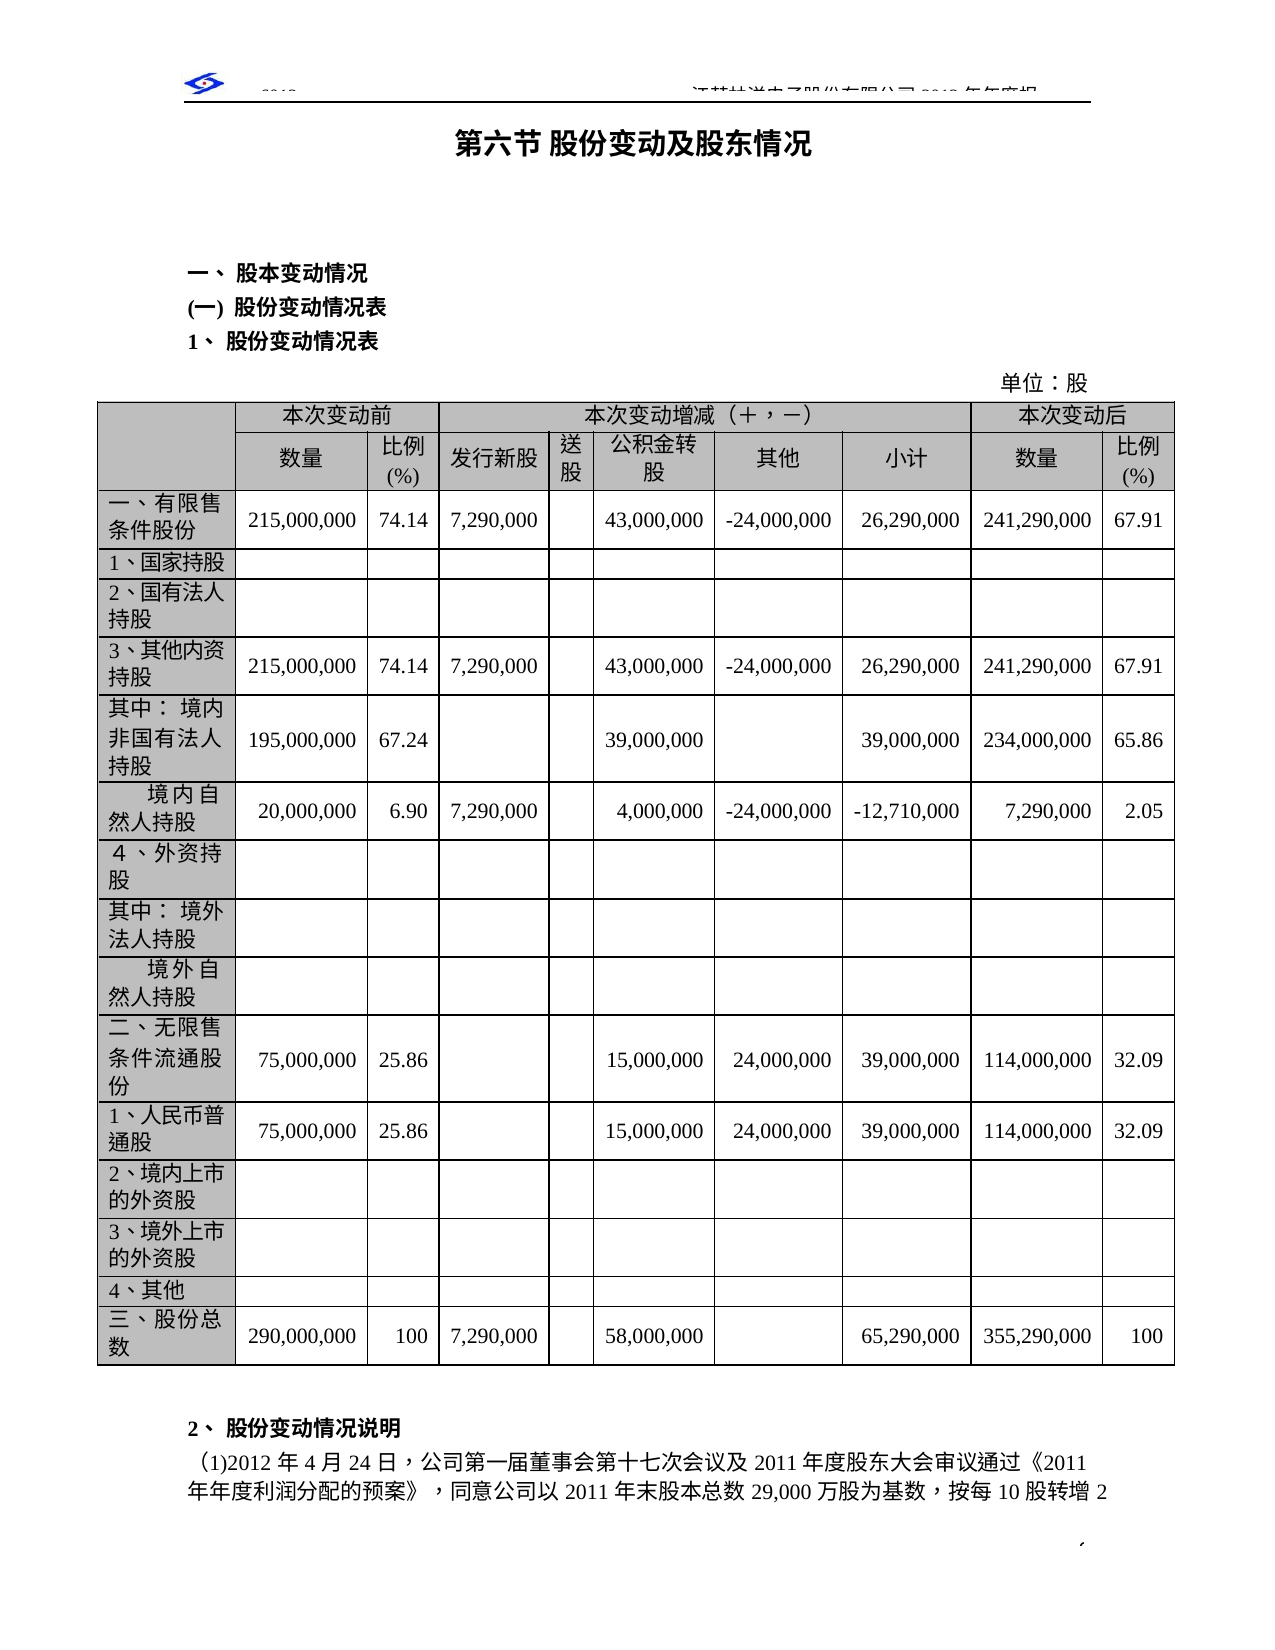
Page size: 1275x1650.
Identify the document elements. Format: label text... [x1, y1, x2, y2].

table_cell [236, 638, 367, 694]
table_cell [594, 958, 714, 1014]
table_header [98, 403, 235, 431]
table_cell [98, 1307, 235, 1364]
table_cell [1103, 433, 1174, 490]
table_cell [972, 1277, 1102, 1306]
subtitle 一、 股本变动情况 (一) 股份变动情况表 1、 股份变动情况表 [187, 258, 390, 356]
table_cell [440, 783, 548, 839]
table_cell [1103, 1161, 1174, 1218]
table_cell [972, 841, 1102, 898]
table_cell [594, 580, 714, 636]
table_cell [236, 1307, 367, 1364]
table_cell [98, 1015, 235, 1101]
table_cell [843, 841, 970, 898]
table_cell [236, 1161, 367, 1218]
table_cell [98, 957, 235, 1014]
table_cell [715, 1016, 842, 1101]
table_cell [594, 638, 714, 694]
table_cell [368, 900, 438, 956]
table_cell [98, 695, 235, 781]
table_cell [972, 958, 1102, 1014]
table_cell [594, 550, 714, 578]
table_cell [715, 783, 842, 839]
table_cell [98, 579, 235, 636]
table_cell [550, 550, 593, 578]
subtitle 第六节 股份变动及股东情况 [454, 123, 1189, 163]
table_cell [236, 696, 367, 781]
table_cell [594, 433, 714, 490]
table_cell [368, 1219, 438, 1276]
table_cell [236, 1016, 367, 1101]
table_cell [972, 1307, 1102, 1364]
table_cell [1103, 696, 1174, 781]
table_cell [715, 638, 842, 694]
subtitle 2、 股份变动情况说明 [187, 1413, 1189, 1443]
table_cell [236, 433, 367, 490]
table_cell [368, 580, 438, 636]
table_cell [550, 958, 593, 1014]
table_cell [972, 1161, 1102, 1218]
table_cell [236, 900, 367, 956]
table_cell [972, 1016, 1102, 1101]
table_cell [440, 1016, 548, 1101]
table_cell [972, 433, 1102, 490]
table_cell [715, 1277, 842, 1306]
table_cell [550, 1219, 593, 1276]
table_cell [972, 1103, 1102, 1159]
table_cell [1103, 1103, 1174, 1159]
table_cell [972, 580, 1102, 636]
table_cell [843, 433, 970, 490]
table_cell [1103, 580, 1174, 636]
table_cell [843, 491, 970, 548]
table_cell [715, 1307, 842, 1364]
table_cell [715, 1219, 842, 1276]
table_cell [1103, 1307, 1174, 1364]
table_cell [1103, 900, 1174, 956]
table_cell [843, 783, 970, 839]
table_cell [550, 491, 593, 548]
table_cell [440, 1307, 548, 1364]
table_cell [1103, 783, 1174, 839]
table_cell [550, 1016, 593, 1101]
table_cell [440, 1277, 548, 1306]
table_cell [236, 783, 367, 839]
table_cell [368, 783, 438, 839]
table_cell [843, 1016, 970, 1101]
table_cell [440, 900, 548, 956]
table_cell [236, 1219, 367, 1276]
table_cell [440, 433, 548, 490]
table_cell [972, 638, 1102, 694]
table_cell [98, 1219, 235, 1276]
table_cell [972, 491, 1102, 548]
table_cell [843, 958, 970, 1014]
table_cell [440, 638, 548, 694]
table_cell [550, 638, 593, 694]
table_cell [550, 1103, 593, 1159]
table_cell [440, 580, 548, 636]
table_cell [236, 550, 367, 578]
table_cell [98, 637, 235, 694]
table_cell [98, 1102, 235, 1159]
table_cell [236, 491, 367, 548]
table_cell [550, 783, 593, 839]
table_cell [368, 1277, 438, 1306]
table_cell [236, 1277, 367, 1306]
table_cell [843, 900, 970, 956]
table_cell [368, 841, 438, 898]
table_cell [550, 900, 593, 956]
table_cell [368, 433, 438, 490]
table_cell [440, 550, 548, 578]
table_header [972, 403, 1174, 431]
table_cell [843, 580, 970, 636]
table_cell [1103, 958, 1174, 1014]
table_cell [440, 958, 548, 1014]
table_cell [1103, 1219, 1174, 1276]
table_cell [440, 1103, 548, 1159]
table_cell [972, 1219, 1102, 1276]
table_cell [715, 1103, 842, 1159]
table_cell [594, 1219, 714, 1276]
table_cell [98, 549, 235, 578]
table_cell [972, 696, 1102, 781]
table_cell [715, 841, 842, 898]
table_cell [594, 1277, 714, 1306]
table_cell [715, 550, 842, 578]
picture [181, 71, 227, 95]
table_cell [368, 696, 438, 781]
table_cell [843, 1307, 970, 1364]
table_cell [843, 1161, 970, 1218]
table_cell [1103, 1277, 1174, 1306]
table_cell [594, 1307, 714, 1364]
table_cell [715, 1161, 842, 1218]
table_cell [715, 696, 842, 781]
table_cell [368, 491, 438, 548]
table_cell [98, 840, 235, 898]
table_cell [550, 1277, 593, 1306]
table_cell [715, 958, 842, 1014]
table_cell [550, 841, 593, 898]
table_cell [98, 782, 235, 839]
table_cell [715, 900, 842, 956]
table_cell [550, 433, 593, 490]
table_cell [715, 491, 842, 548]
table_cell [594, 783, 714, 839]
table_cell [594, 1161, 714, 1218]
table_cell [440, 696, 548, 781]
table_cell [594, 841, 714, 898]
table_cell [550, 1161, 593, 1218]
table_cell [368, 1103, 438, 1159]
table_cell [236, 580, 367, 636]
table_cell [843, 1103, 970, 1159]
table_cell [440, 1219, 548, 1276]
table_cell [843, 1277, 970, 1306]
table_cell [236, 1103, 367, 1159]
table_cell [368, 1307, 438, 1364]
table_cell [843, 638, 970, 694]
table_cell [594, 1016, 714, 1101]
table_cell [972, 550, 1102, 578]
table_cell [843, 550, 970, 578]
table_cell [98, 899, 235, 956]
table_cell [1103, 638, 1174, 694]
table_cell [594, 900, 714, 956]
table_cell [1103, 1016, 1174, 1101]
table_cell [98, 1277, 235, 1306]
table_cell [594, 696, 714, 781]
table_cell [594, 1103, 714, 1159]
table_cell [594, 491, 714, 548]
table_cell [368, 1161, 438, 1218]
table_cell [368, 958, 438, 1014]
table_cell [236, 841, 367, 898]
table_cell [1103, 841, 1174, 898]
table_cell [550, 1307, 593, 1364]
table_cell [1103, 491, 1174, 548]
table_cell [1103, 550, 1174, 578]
text 单位：股 [998, 368, 1090, 398]
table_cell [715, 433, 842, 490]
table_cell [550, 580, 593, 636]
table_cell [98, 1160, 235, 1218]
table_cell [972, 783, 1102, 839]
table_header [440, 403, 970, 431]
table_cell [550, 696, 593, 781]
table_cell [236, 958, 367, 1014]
text （1)2012 年 4 月 24 日，公司第一届董事会第十七次会议及 2011 年度股东大会审议通过《2011 [187, 1447, 1189, 1476]
text 年年度利润分配的预案》，同意公司以 2011 年末股本总数 29,000 万股为基数，按每 10 股转增 2 [187, 1476, 1189, 1506]
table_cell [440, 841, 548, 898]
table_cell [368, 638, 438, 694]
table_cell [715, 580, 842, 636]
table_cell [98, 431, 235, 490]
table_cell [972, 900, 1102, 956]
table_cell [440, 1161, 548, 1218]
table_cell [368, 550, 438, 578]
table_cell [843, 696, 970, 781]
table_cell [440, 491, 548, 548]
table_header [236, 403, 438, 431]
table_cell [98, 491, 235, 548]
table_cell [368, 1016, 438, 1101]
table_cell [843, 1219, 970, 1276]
